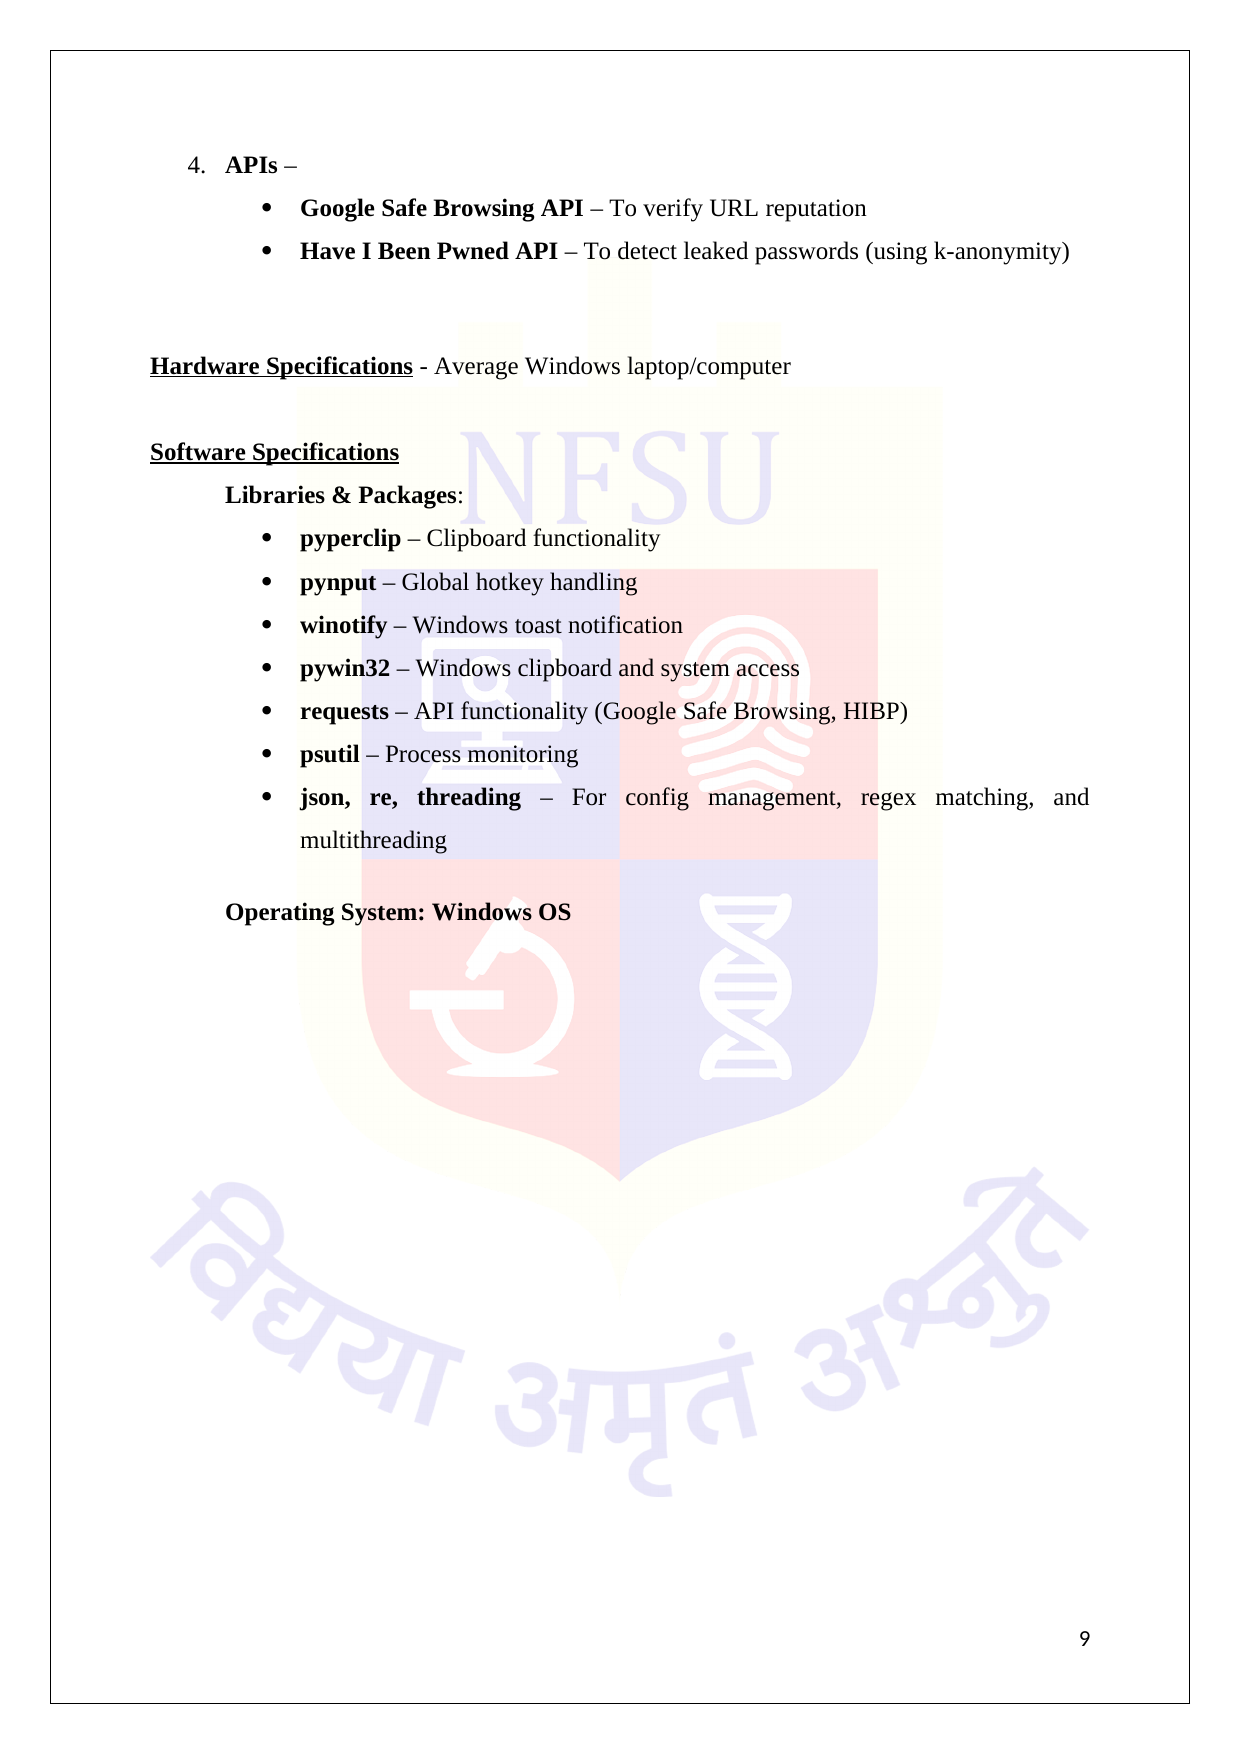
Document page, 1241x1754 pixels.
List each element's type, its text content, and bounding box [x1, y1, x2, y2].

list Libraries & Packages: [225, 480, 1090, 509]
list Have I Been Pwned API – To detect leaked passwords (using k-anonymity) [262, 236, 1090, 265]
list pywin32 – Windows clipboard and system access [262, 653, 1090, 682]
list pyperclip – Clipboard functionality [262, 523, 1090, 552]
list psutil – Process monitoring [262, 739, 1090, 768]
list requests – API functionality (Google Safe Browsing, HIBP) [262, 696, 1090, 725]
list winotify – Windows toast notification [262, 610, 1090, 638]
text Operating System: Windows OS [225, 897, 1090, 926]
text Hardware Specifications - Average Windows laptop/computer [150, 351, 1090, 380]
list APIs – [187, 150, 1090, 179]
text Software Specifications [150, 437, 1090, 466]
list json, re, threading – For config management, regex matching, and multithreading [262, 782, 1090, 854]
list Google Safe Browsing API – To verify URL reputation [262, 193, 1090, 222]
list pynput – Global hotkey handling [262, 567, 1090, 595]
